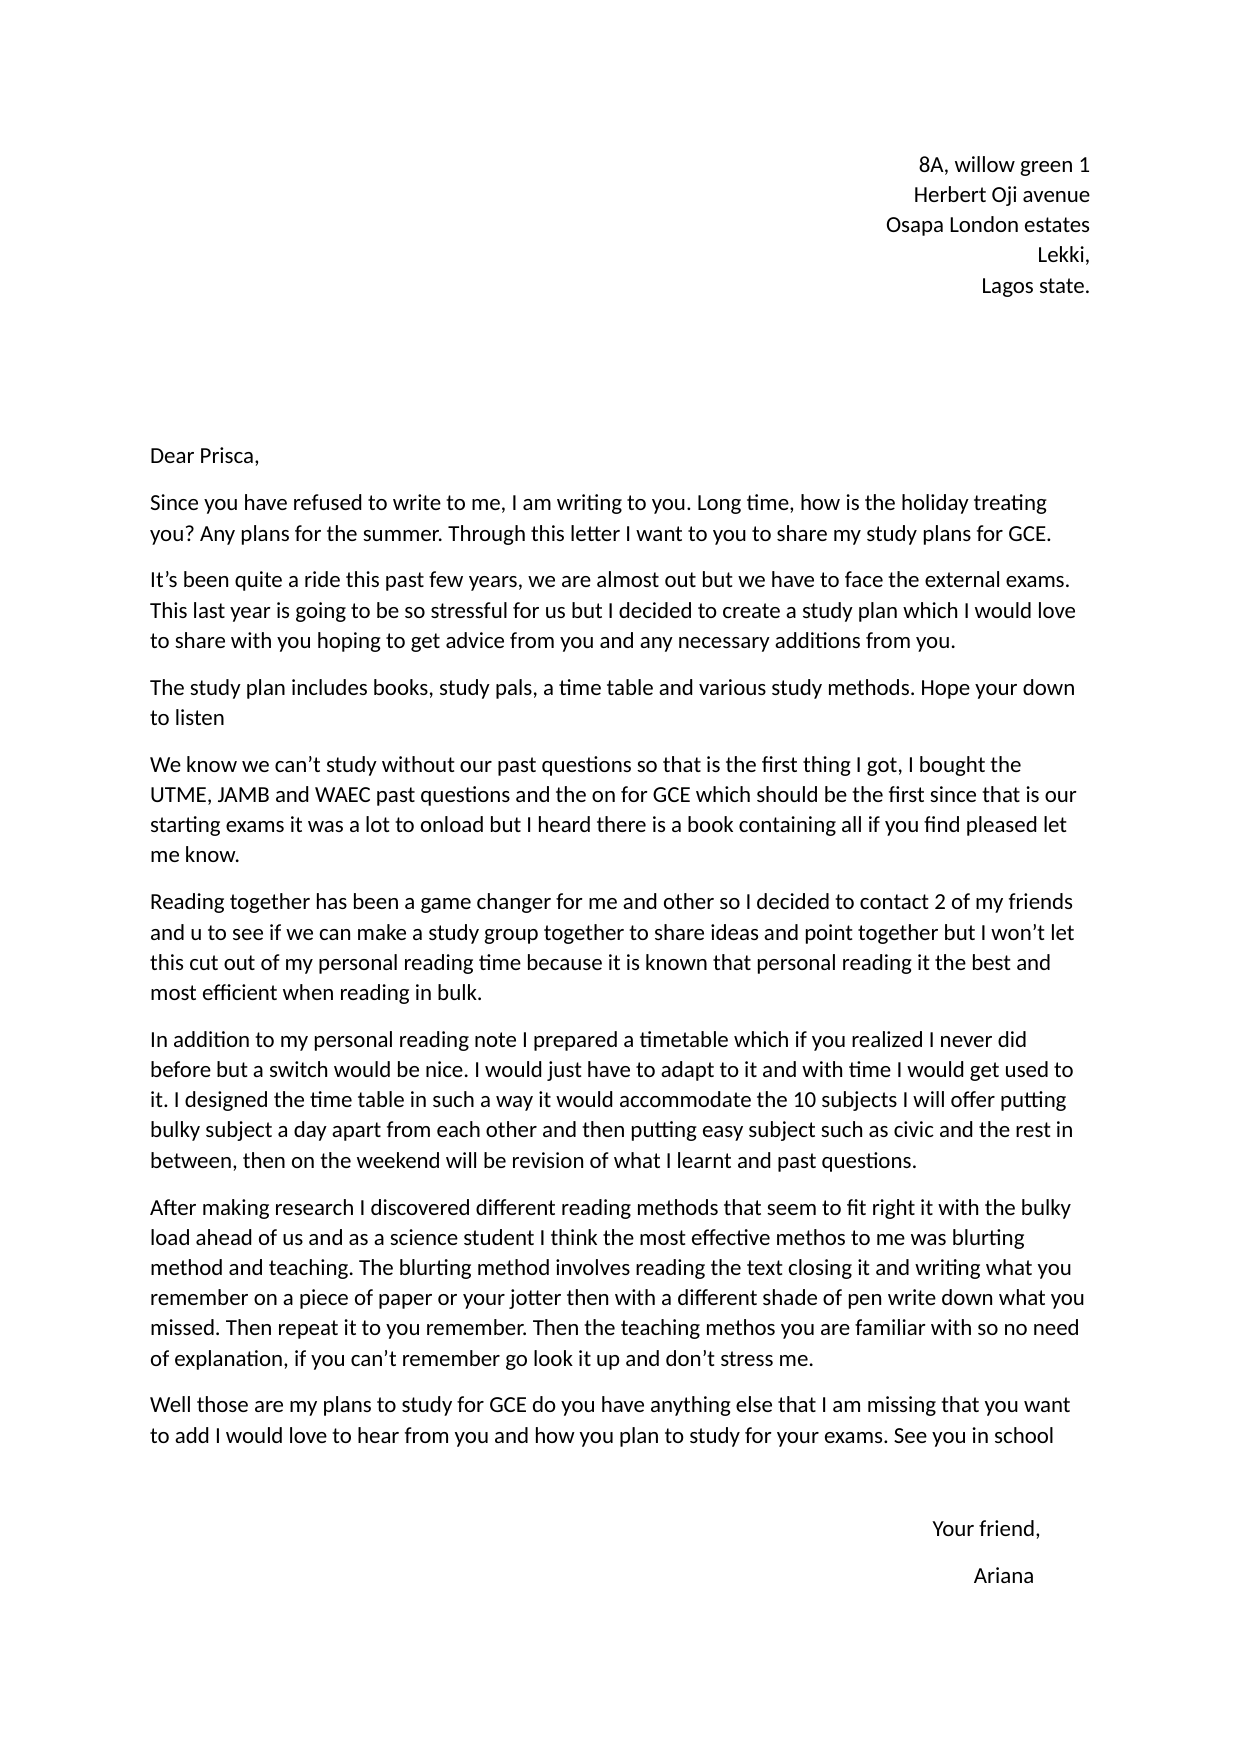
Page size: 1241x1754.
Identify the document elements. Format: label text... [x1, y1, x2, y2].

text Lekki, [150, 241, 1090, 269]
text In addition to my personal reading note I prepared a timetable which if you realized I never did before but a switch would be nice. I would just have to adapt to it and with time I would get used to it. I designed the time table in such a way it would accommodate the 10 subjects I will offer putting bulky subject a day apart from each other and then putting easy subject such as civic and the rest in between, then on the weekend will be revision of what I learnt and past questions. [150, 1025, 1090, 1174]
text It’s been quite a ride this past few years, we are almost out but we have to face the external exams. This last year is going to be so stressful for us but I decided to create a study plan which I would love to share with you hoping to get advice from you and any necessary additions from you. [150, 566, 1090, 654]
text Ariana [150, 1561, 1090, 1589]
text Since you have refused to write to me, I am writing to you. Long time, how is the holiday treating you? Any plans for the summer. Through this letter I want to you to share my study plans for GCE. [150, 488, 1090, 547]
text Dear Prisca, [150, 442, 1090, 470]
text Lagos state. [150, 271, 1090, 299]
text After making research I discovered different reading methods that seem to fit right it with the bulky load ahead of us and as a science student I think the most effective methos to me was blurting method and teaching. The blurting method involves reading the text closing it and writing what you remember on a piece of paper or your jotter then with a different shade of pen write down what you missed. Then repeat it to you remember. Then the teaching methos you are familiar with so no need of explanation, if you can’t remember go look it up and don’t stress me. [150, 1193, 1090, 1372]
text Well those are my plans to study for GCE do you have anything else that I am missing that you want to add I would love to hear from you and how you plan to study for your exams. See you in school [150, 1391, 1090, 1449]
text Your friend, [150, 1514, 1090, 1543]
text Herbert Oji avenue [150, 180, 1090, 208]
text Osapa London estates [150, 210, 1090, 238]
text Reading together has been a game changer for me and other so I decided to contact 2 of my friends and u to see if we can make a study group together to share ideas and point together but I won’t let this cut out of my personal reading time because it is known that personal reading it the best and most efficient when reading in bulk. [150, 887, 1090, 1006]
text The study plan includes books, study pals, a time table and various study methods. Hope your down to listen [150, 673, 1090, 731]
text 8A, willow green 1 [150, 150, 1090, 178]
text We know we can’t study without our past questions so that is the first thing I got, I bought the UTME, JAMB and WAEC past questions and the on for GCE which should be the first since that is our starting exams it was a lot to onload but I heard there is a book containing all if you find pleased let me know. [150, 750, 1090, 869]
